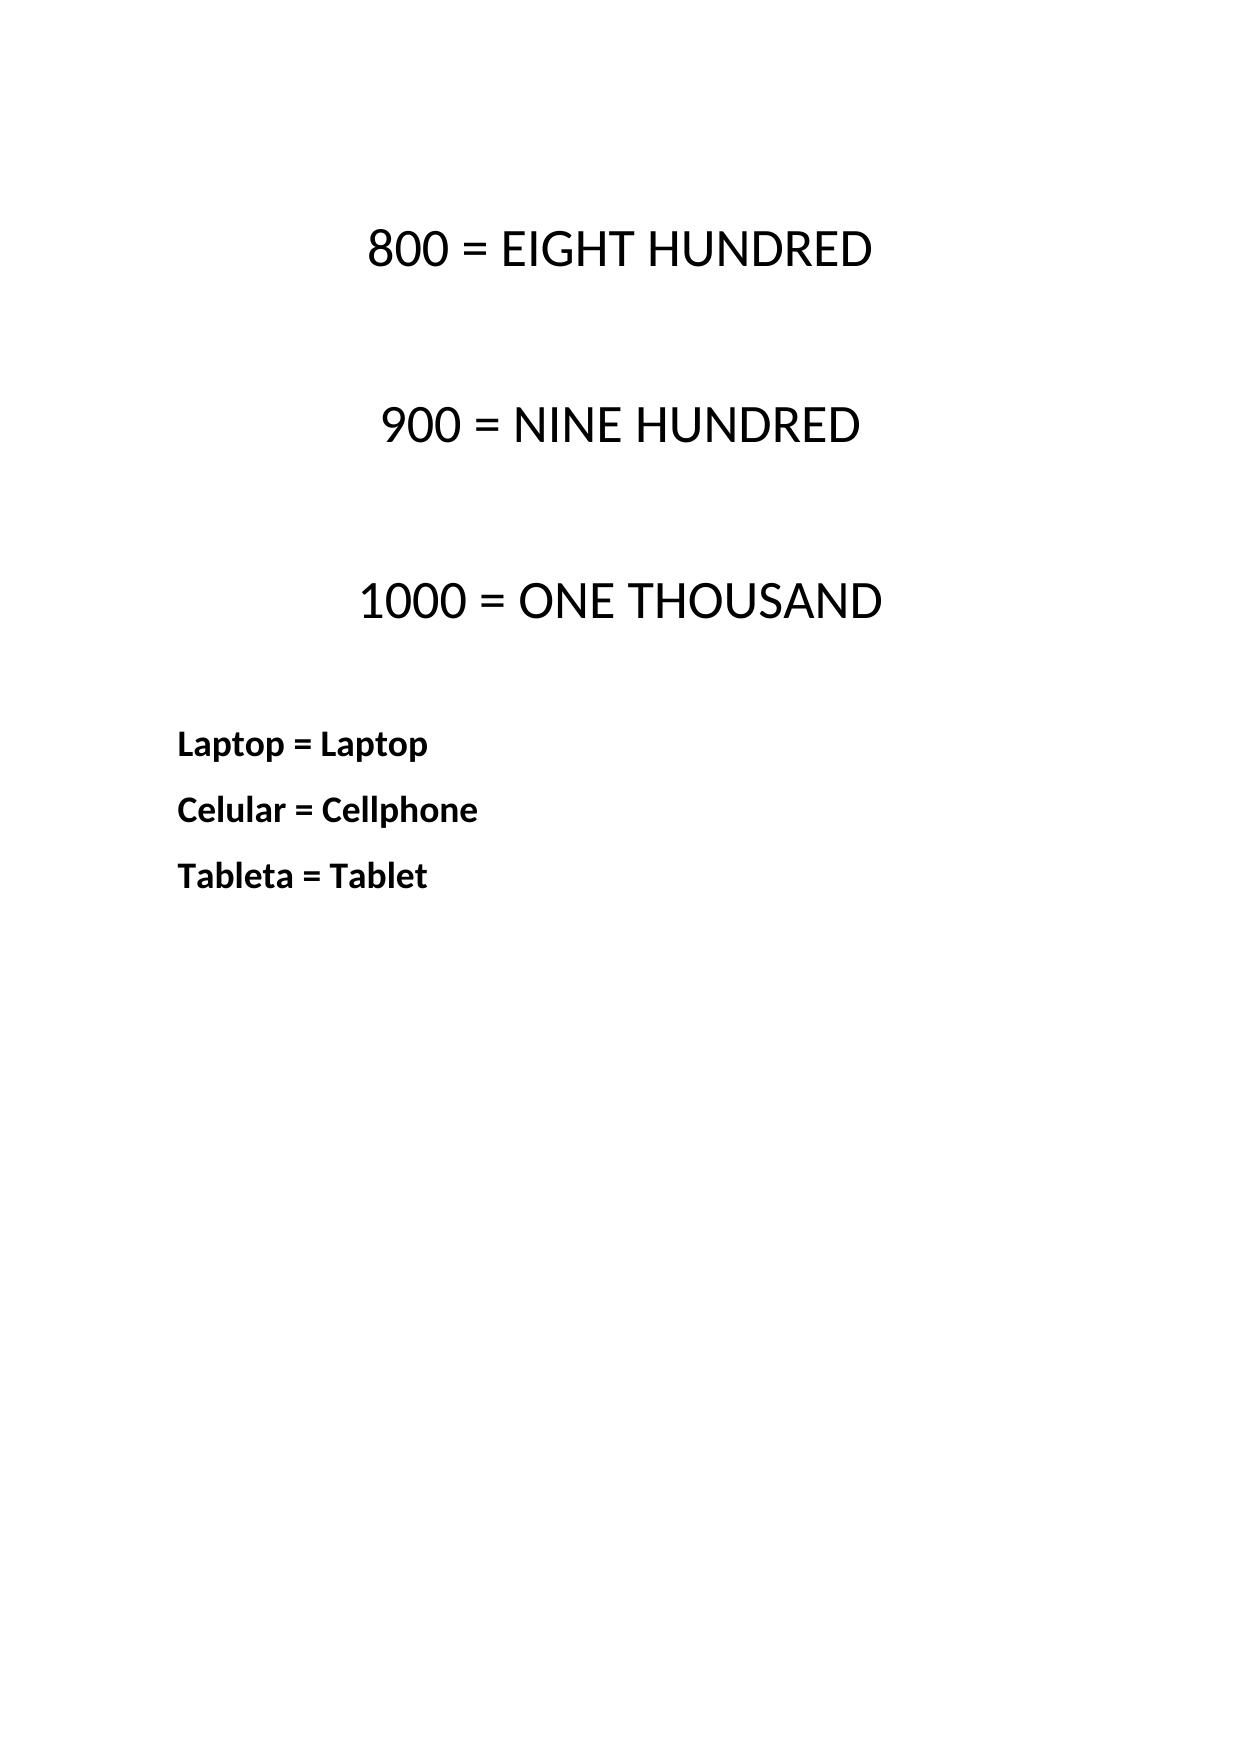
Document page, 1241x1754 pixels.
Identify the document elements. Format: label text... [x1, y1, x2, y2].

text 1000 = ONE THOUSAND [177, 566, 1063, 632]
text 800 = EIGHT HUNDRED [177, 214, 1063, 280]
text Celular = Cellphone [177, 786, 1063, 832]
text Laptop = Laptop [177, 720, 1063, 766]
text 900 = NINE HUNDRED [177, 390, 1063, 456]
text Tableta = Tablet [177, 852, 1063, 898]
